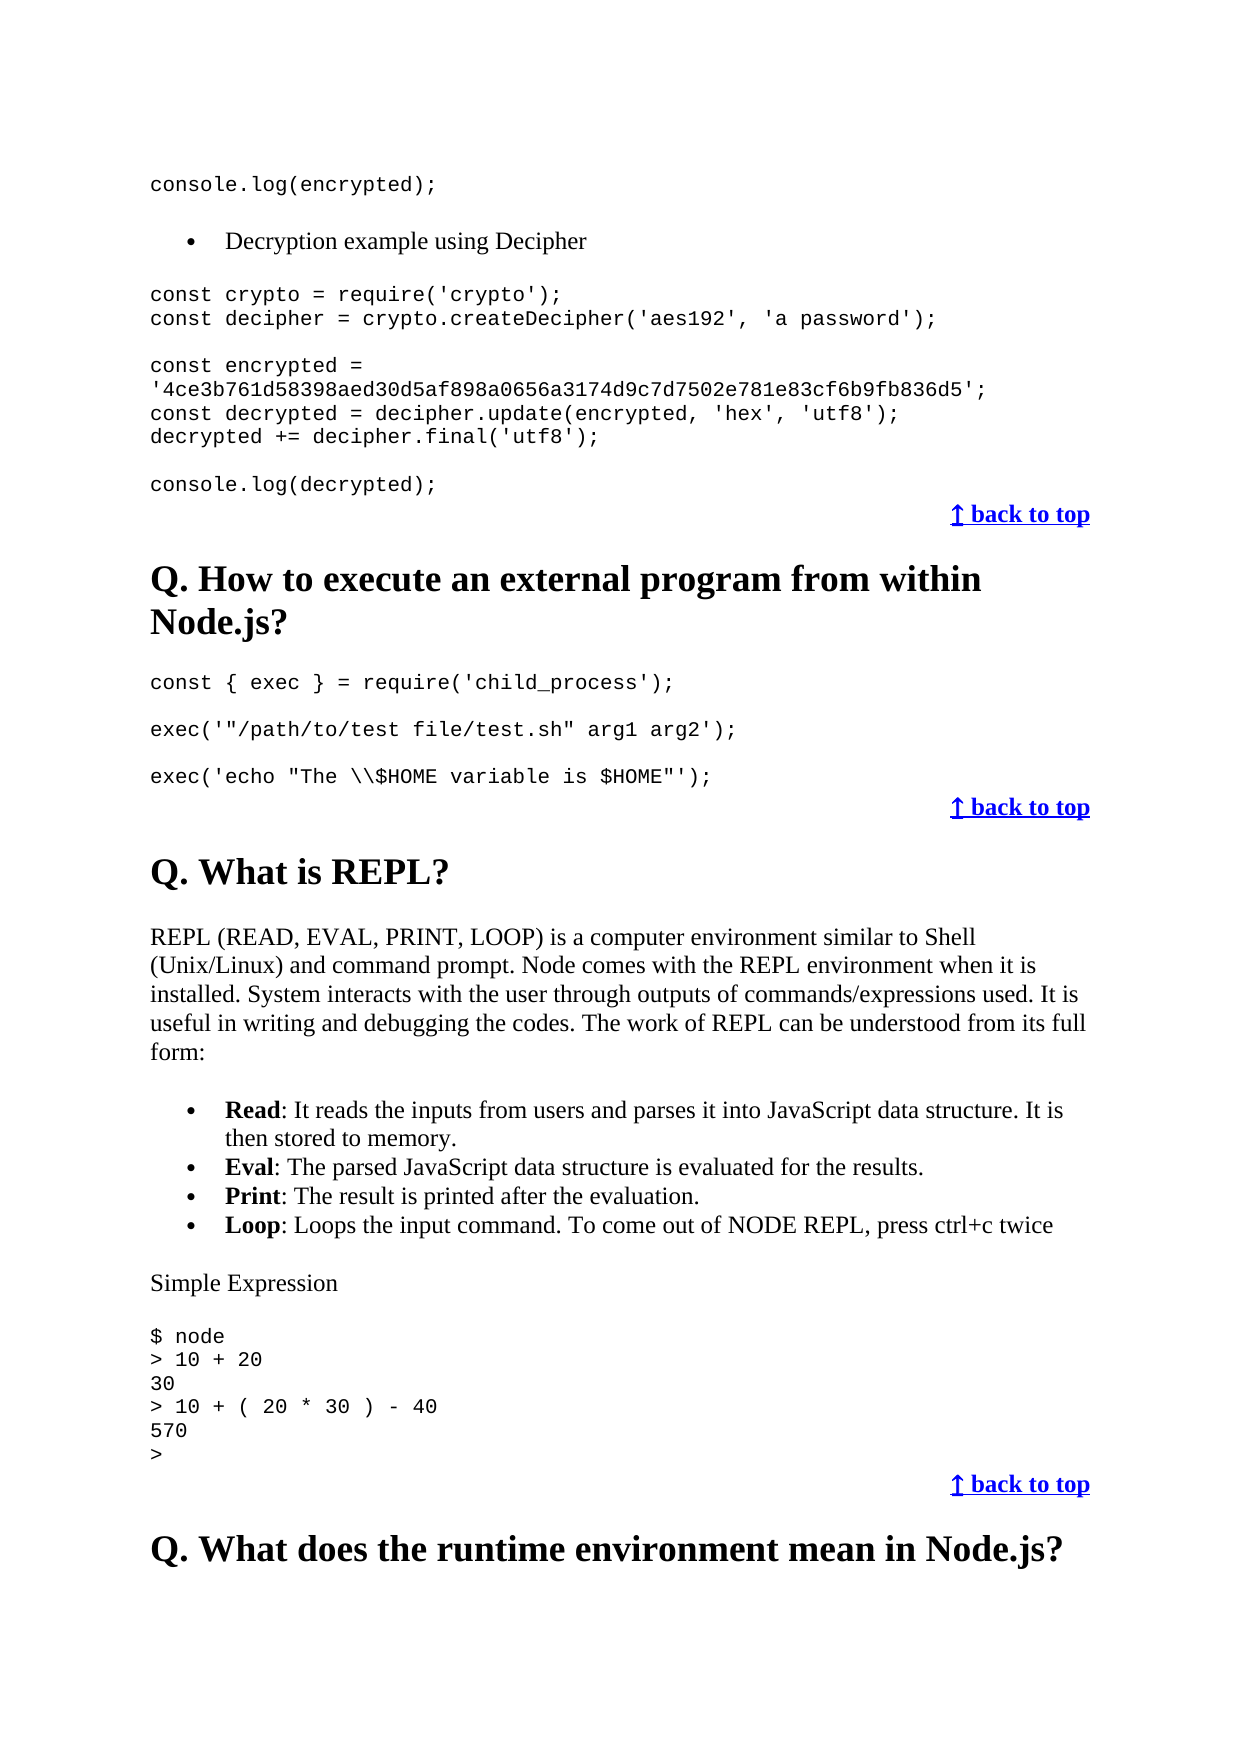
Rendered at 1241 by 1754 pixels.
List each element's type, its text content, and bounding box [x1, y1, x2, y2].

text const { exec } = require('child_process'); [150, 672, 1090, 696]
text Q. What is REPL? [150, 849, 1090, 893]
list Eval: The parsed JavaScript data structure is evaluated for the results. [187, 1152, 1090, 1181]
text 570 [150, 1420, 1090, 1444]
text $ node [150, 1326, 1090, 1349]
list Read: It reads the inputs from users and parses it into JavaScript data structure. It is then stored to memory. [187, 1095, 1090, 1152]
text console.log(decrypted); [150, 473, 1090, 497]
text console.log(encrypted); [150, 174, 1090, 197]
list Loop: Loops the input command. To come out of NODE REPL, press ctrl+c twice [187, 1210, 1090, 1238]
text const encrypted = '4ce3b761d58398aed30d5af898a0656a3174d9c7d7502e781e83cf6b9fb836d5'; [150, 355, 1090, 403]
text ↥ back to top [150, 497, 1090, 527]
text Simple Expression [150, 1268, 1090, 1296]
text 30 [150, 1373, 1090, 1397]
text const decipher = crypto.createDecipher('aes192', 'a password'); [150, 308, 1090, 332]
text const decrypted = decipher.update(encrypted, 'hex', 'utf8'); [150, 403, 1090, 426]
text REPL (READ, EVAL, PRINT, LOOP) is a computer environment similar to Shell (Unix/Linux) and command prompt. Node comes with the REPL environment when it is installed. System interacts with the user through outputs of commands/expressions used. It is useful in writing and debugging the codes. The work of REPL can be understood from its full form: [150, 922, 1090, 1066]
text exec('"/path/to/test file/test.sh" arg1 arg2'); [150, 719, 1090, 743]
list Print: The result is printed after the evaluation. [187, 1181, 1090, 1210]
text > 10 + ( 20 * 30 ) - 40 [150, 1397, 1090, 1420]
text ↥ back to top [150, 1467, 1090, 1498]
text Q. What does the runtime environment mean in Node.js? [150, 1527, 1090, 1570]
text decrypted += decipher.final('utf8'); [150, 426, 1090, 450]
text const crypto = require('crypto'); [150, 284, 1090, 308]
text ↥ back to top [150, 790, 1090, 820]
text > 10 + 20 [150, 1349, 1090, 1373]
text > [150, 1444, 1090, 1467]
text exec('echo "The \\$HOME variable is $HOME"'); [150, 767, 1090, 790]
text Q. How to execute an external program from within Node.js? [150, 557, 1090, 643]
list Decryption example using Decipher [187, 226, 1090, 255]
